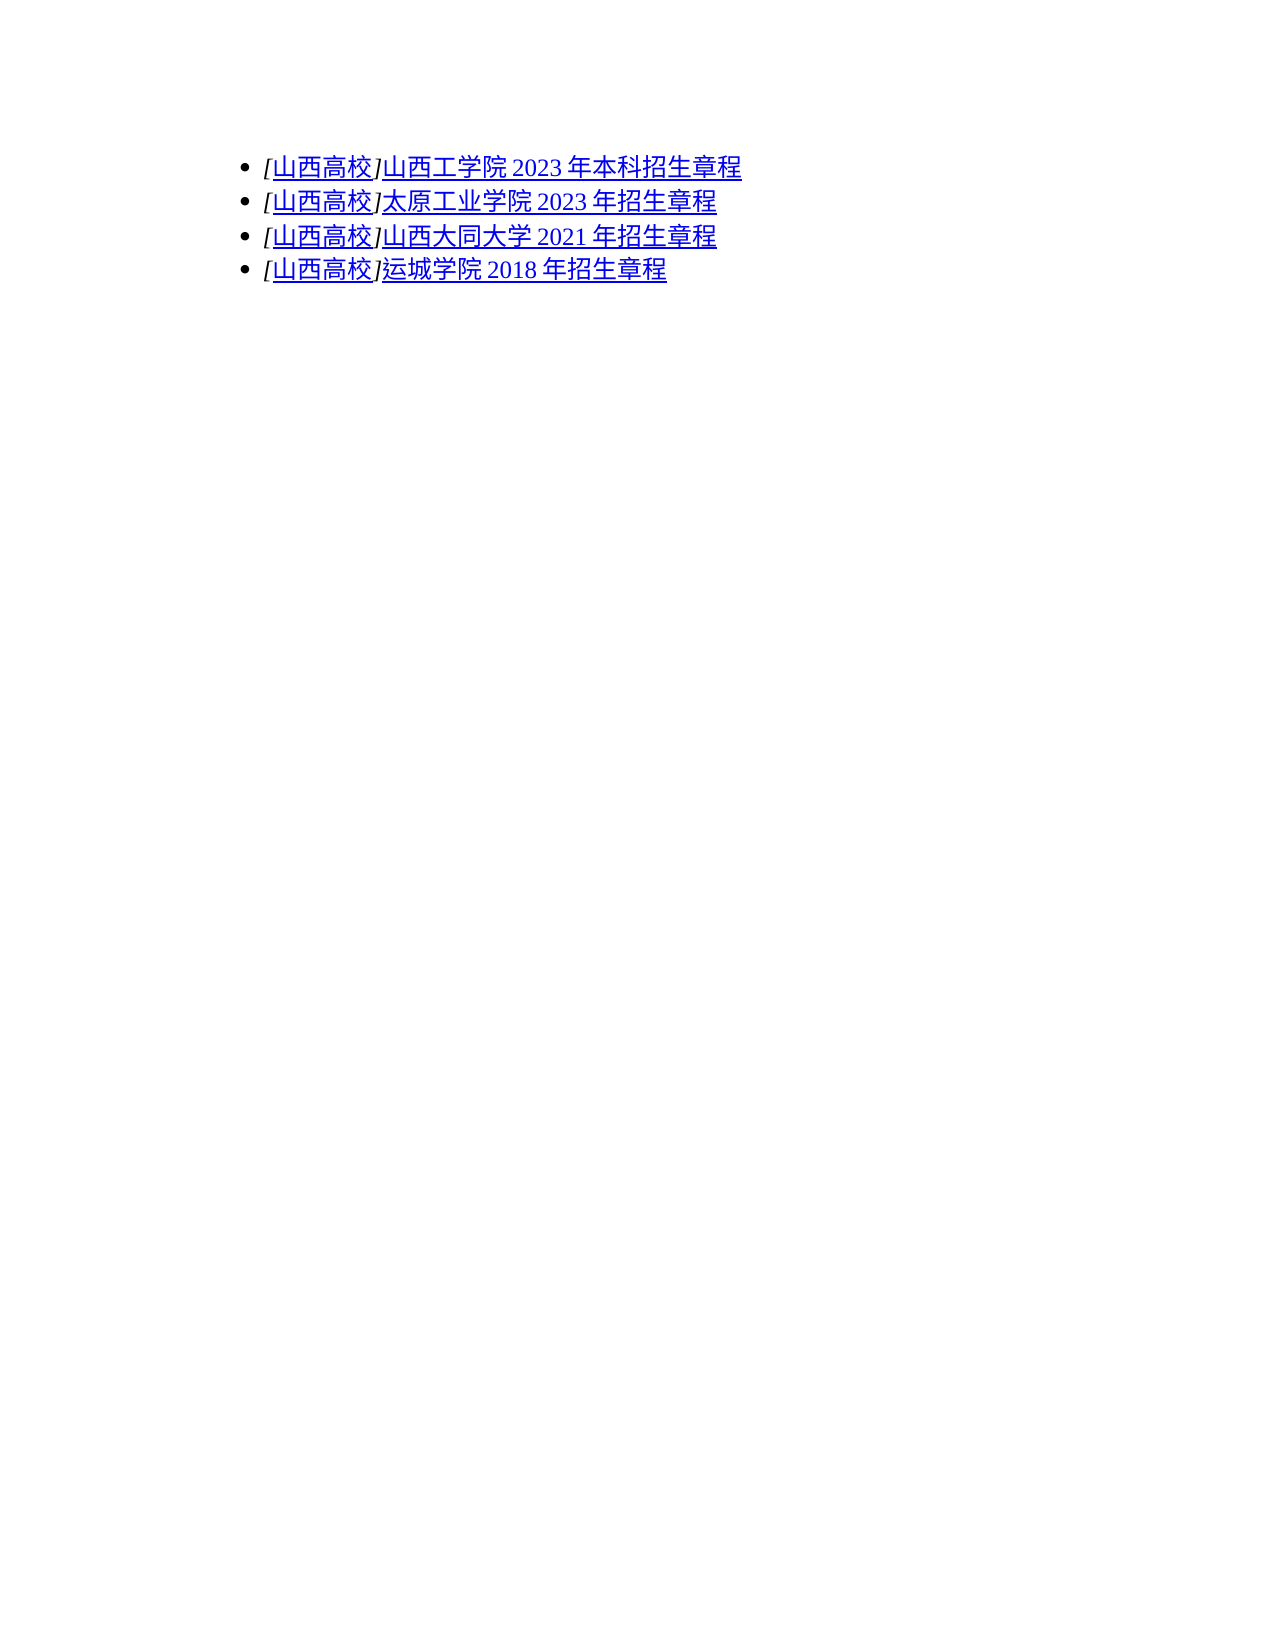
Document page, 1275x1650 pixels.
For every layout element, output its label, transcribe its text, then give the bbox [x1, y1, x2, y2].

list [山西高校]太原工业学院2023年招生章程 [241, 184, 1087, 218]
list [山西高校]山西大同大学2021年招生章程 [241, 218, 1087, 252]
list [山西高校]运城学院2018年招生章程 [241, 252, 1087, 286]
list [山西高校]山西工学院2023年本科招生章程 [241, 150, 1087, 184]
